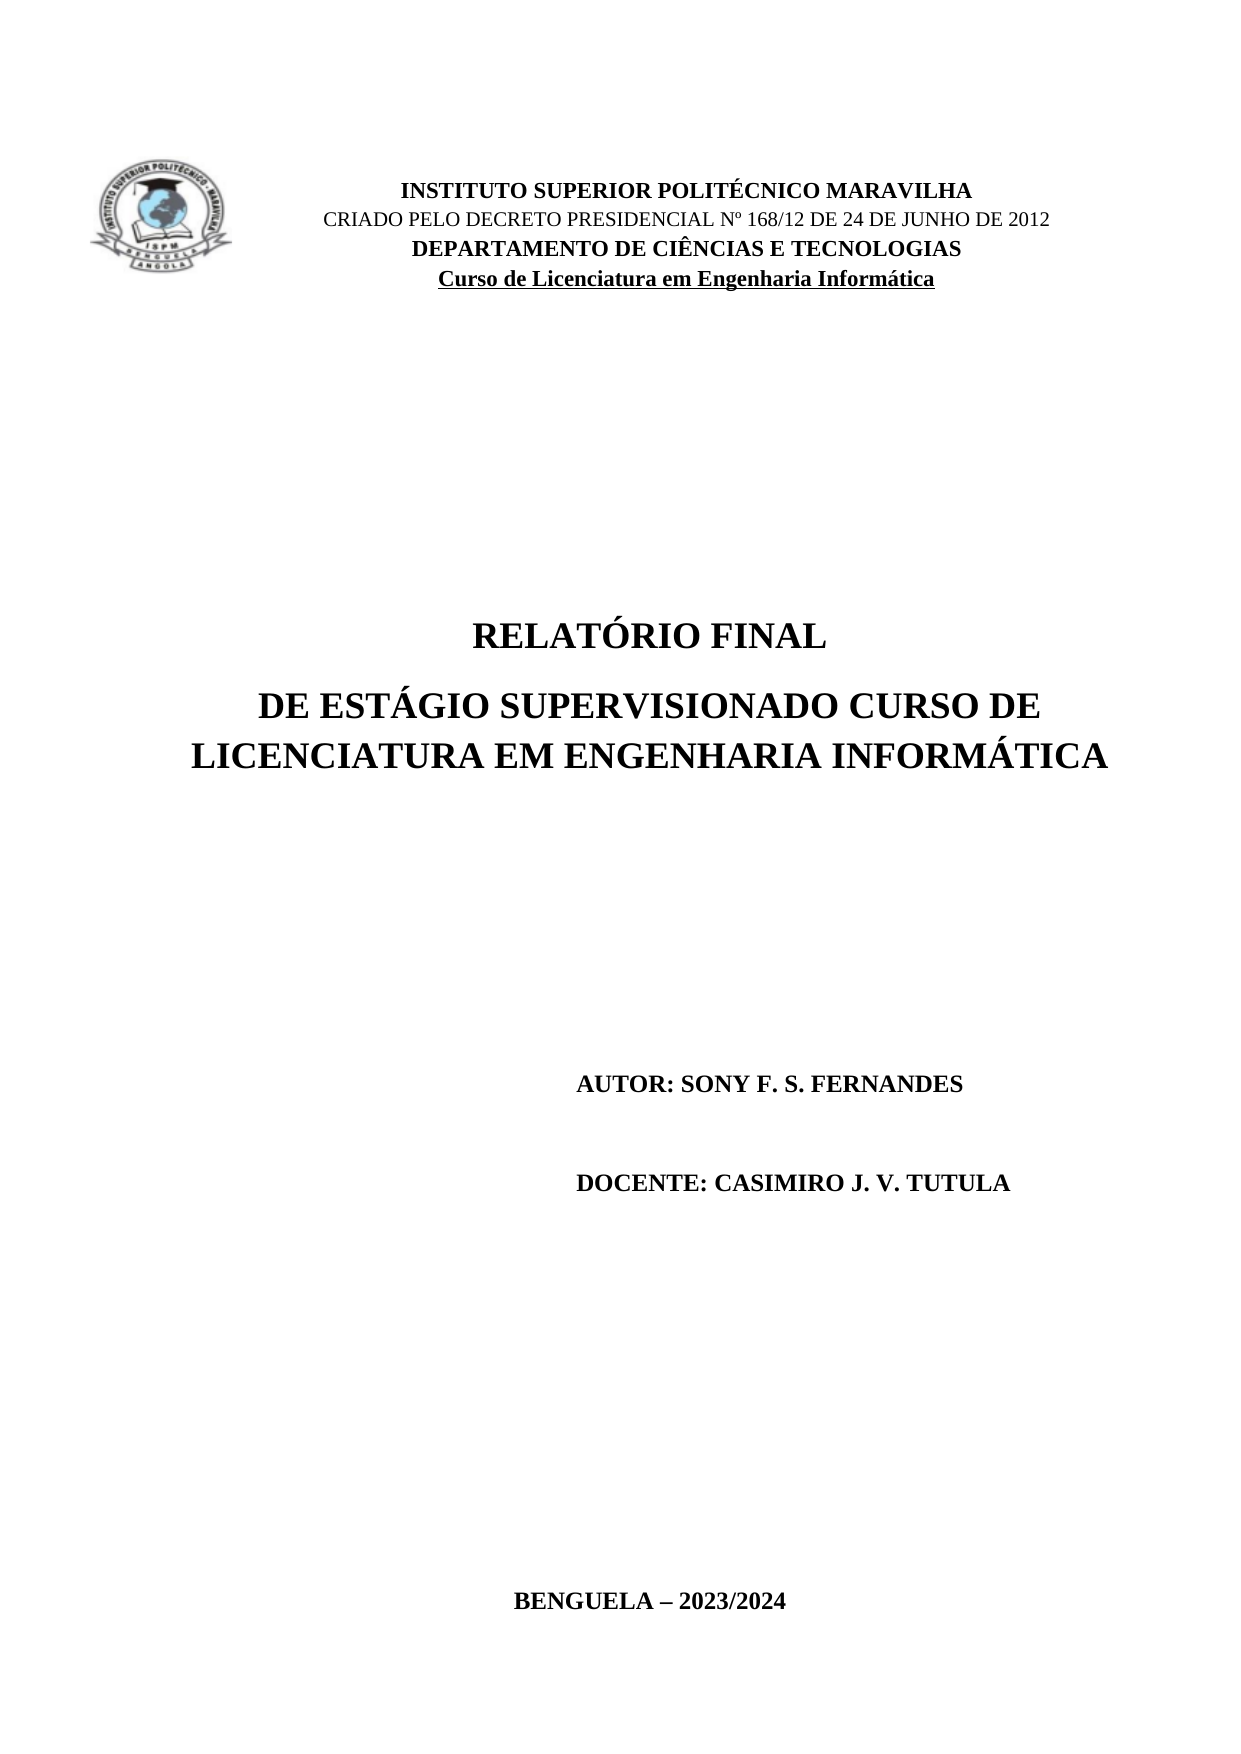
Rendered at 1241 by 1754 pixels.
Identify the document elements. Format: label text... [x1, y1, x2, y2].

picture [88, 148, 233, 273]
text AUTOR: SONY F. S. FERNANDES [576, 1069, 1122, 1098]
text DOCENTE: CASIMIRO J. V. TUTULA [576, 1168, 1122, 1197]
text BENGUELA – 2023/2024 [177, 1586, 1122, 1615]
text CRIADO PELO DECRETO PRESIDENCIAL Nº 168/12 DE 24 DE JUNHO DE 2012 [233, 207, 1122, 231]
text RELATÓRIO FINAL [177, 613, 1122, 657]
text DE ESTÁGIO SUPERVISIONADO CURSO DE LICENCIATURA EM ENGENHARIA INFORMÁTICA [177, 684, 1122, 777]
text Curso de Licenciatura em Engenharia Informática [177, 265, 1122, 292]
text INSTITUTO SUPERIOR POLITÉCNICO MARAVILHA [233, 177, 1122, 203]
text DEPARTAMENTO DE CIÊNCIAS E TECNOLOGIAS [233, 235, 1122, 261]
